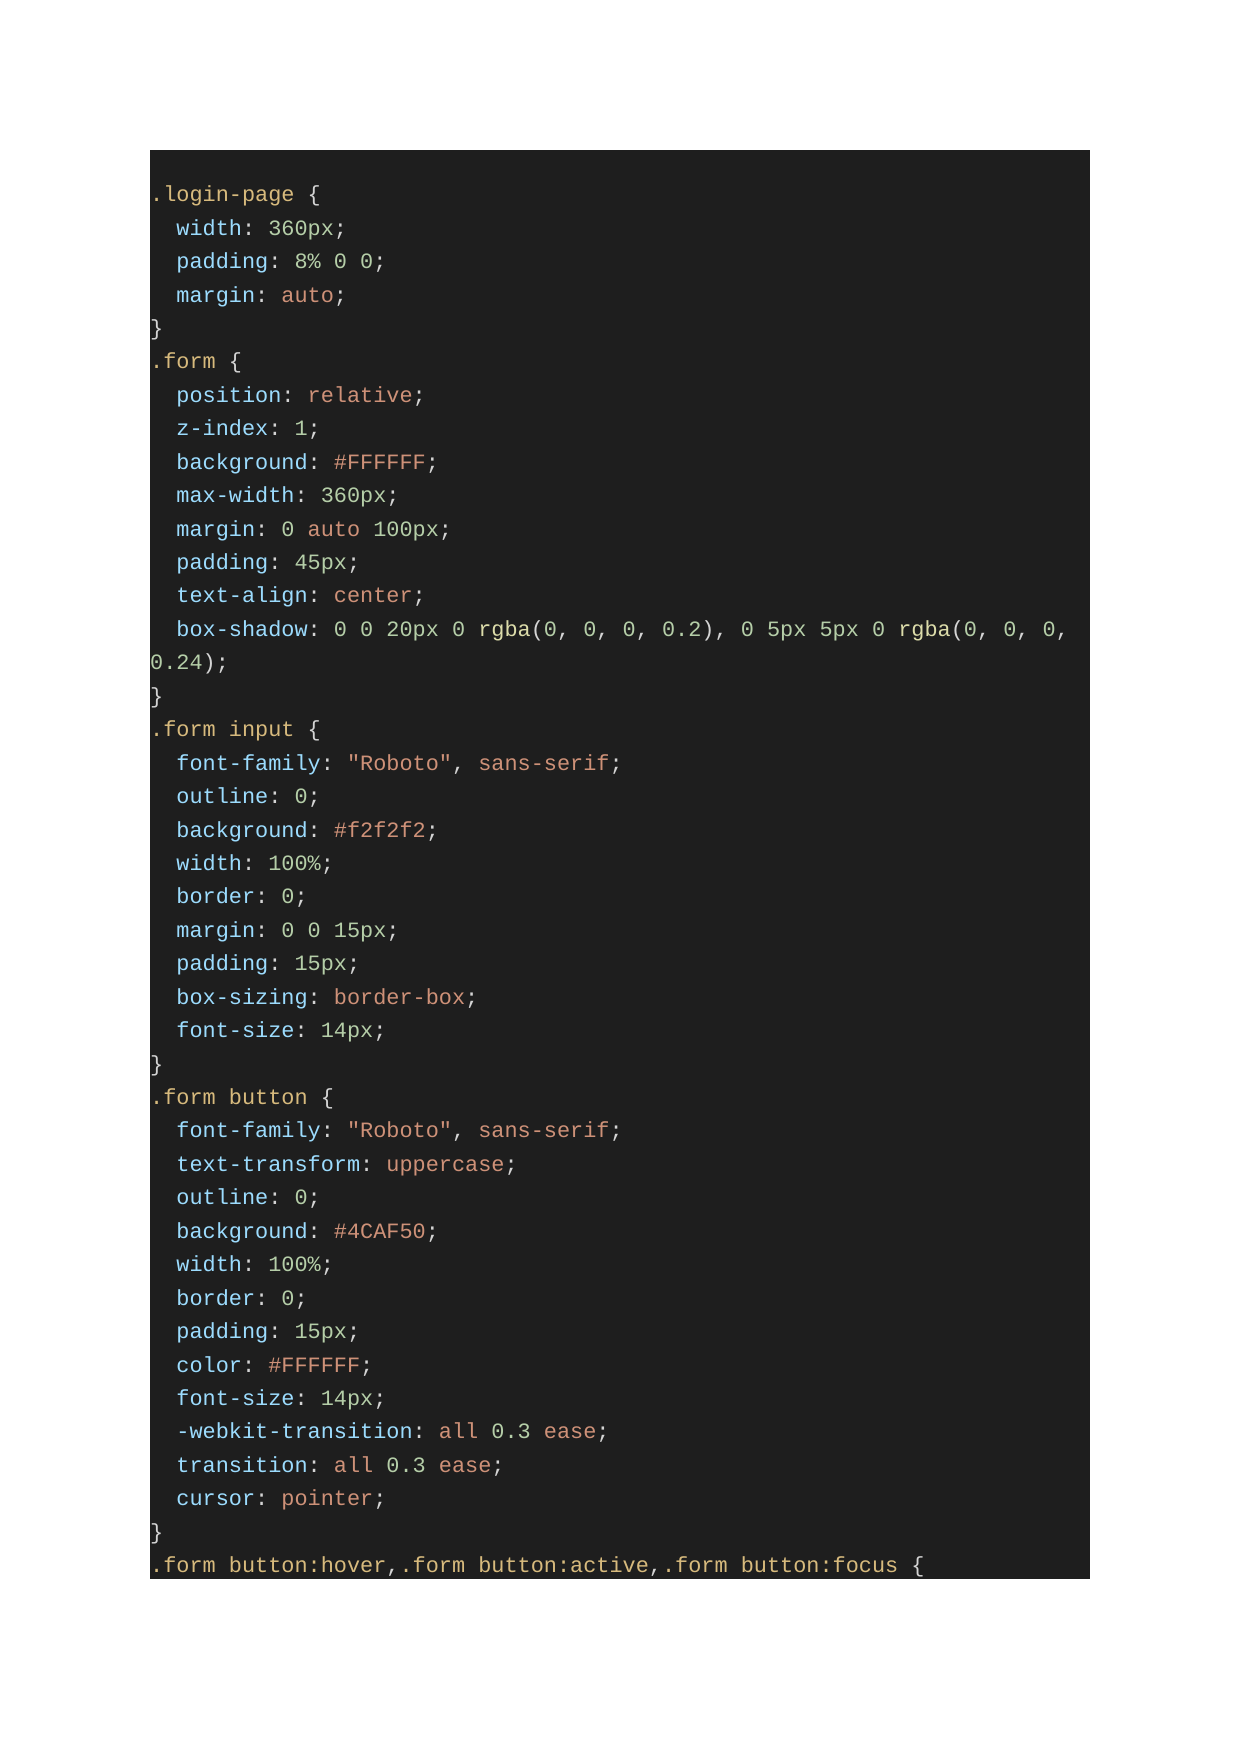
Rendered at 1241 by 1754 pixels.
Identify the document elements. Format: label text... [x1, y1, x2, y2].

text background: #FFFFFF; [150, 451, 1090, 476]
text } [150, 685, 1090, 710]
text background: #f2f2f2; [150, 819, 1090, 843]
text } [150, 1521, 1090, 1546]
text box-sizing: border-box; [150, 986, 1090, 1011]
text font-size: 14px; [150, 1019, 1090, 1044]
text margin: 0 auto 100px; [150, 518, 1090, 543]
text cursor: pointer; [150, 1487, 1090, 1512]
text width: 100%; [150, 1253, 1090, 1278]
text .form { [150, 351, 1090, 375]
text border: 0; [150, 886, 1090, 910]
text outline: 0; [150, 1187, 1090, 1211]
text outline: 0; [150, 785, 1090, 810]
text border: 0; [150, 1287, 1090, 1312]
text font-family: "Roboto", sans-serif; [150, 752, 1090, 777]
text position: relative; [150, 384, 1090, 409]
text .login-page { [150, 183, 1090, 208]
text margin: auto; [150, 284, 1090, 308]
text .form button { [150, 1086, 1090, 1111]
text padding: 15px; [150, 1320, 1090, 1345]
text font-size: 14px; [150, 1387, 1090, 1412]
text z-index: 1; [150, 417, 1090, 442]
text color: #FFFFFF; [150, 1354, 1090, 1378]
text max-width: 360px; [150, 484, 1090, 509]
text font-family: "Roboto", sans-serif; [150, 1120, 1090, 1144]
text } [150, 1053, 1090, 1078]
text padding: 45px; [150, 551, 1090, 576]
text padding: 15px; [150, 952, 1090, 977]
text margin: 0 0 15px; [150, 919, 1090, 944]
text } [150, 317, 1090, 342]
text padding: 8% 0 0; [150, 250, 1090, 275]
text background: #4CAF50; [150, 1220, 1090, 1245]
text transition: all 0.3 ease; [150, 1454, 1090, 1479]
text -webkit-transition: all 0.3 ease; [150, 1421, 1090, 1445]
text width: 360px; [150, 217, 1090, 242]
text width: 100%; [150, 852, 1090, 877]
text .form button:hover,.form button:active,.form button:focus { [150, 1554, 1090, 1579]
text text-transform: uppercase; [150, 1153, 1090, 1178]
text text-align: center; [150, 585, 1090, 609]
text box-shadow: 0 0 20px 0 rgba(0, 0, 0, 0.2), 0 5px 5px 0 rgba(0, 0, 0, 0.24); [150, 618, 1090, 676]
text .form input { [150, 718, 1090, 743]
